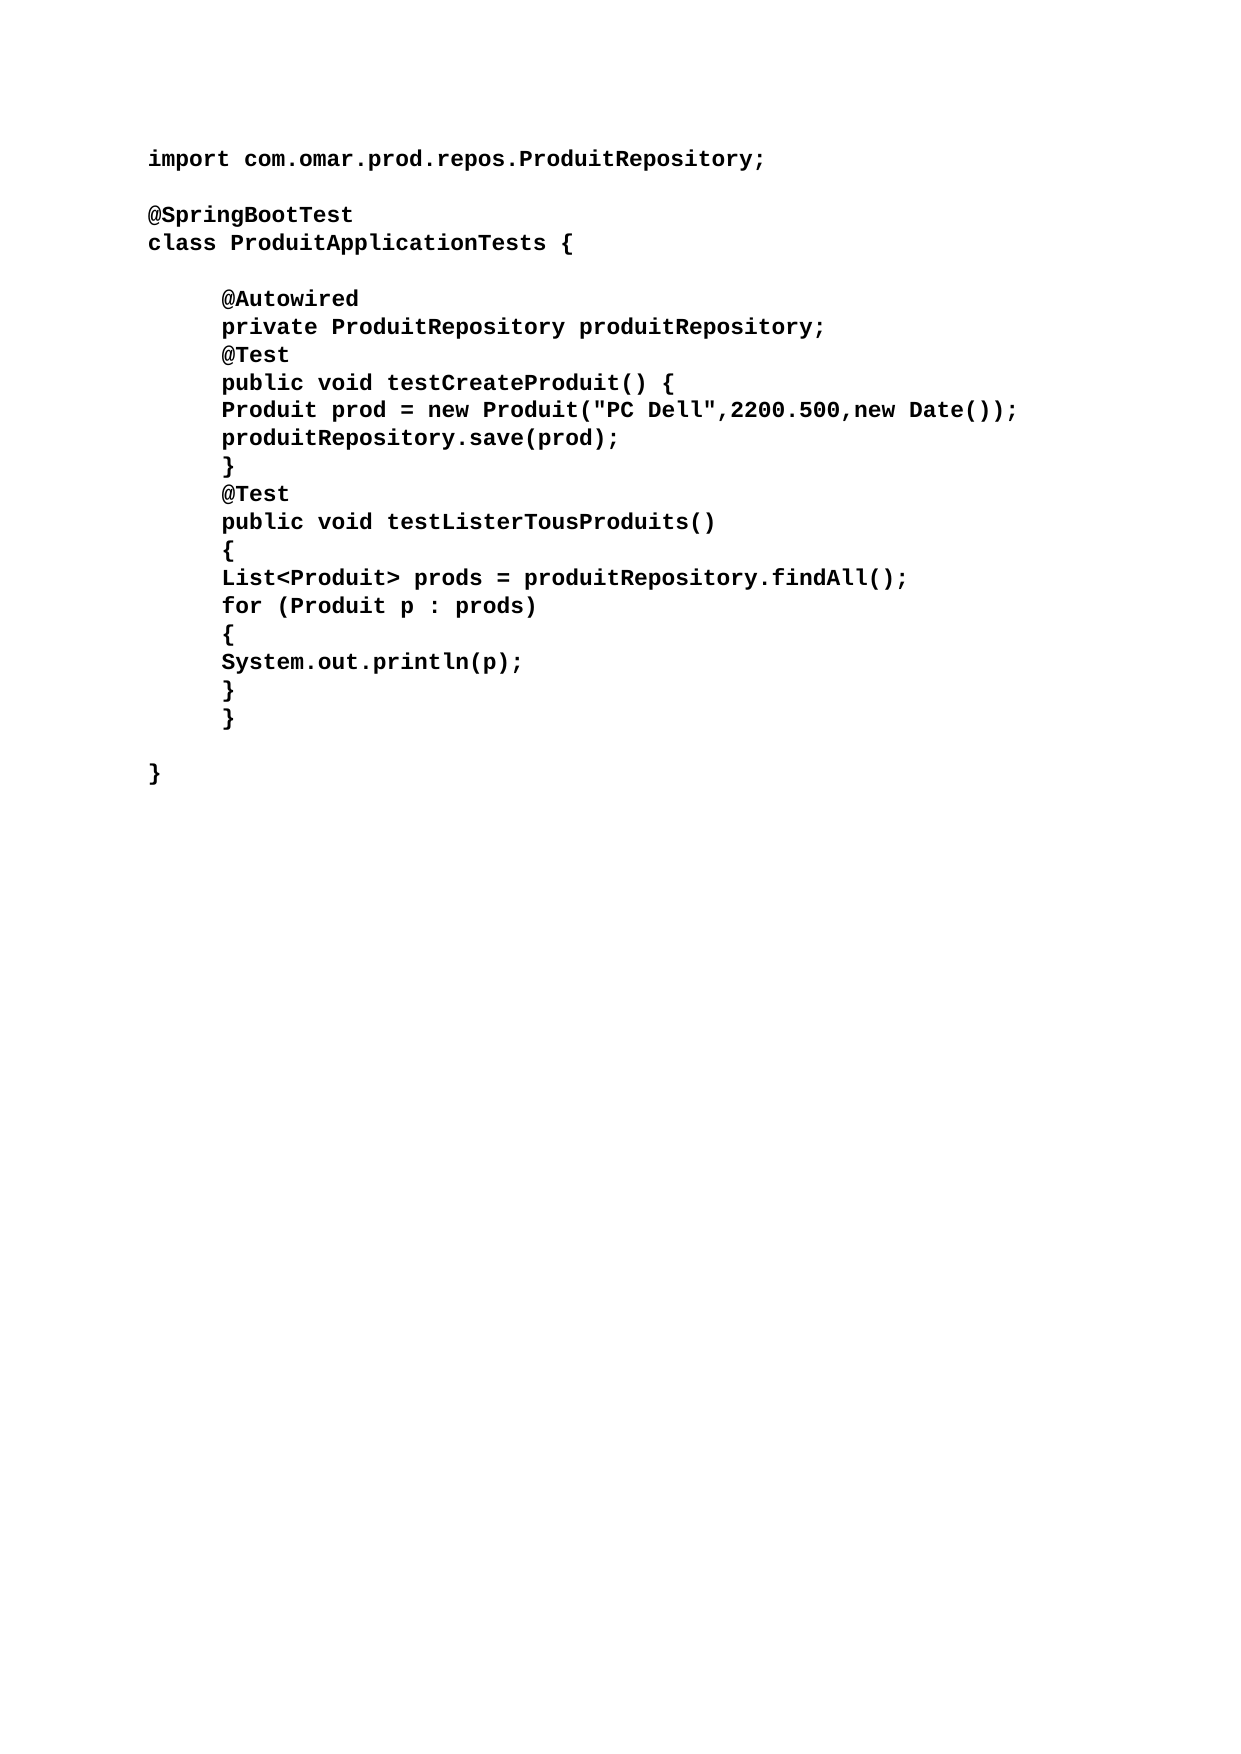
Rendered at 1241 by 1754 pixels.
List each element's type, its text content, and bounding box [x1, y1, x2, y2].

text } [148, 706, 1093, 732]
text produitRepository.save(prod); [148, 427, 1093, 453]
text private ProduitRepository produitRepository; [148, 315, 1093, 341]
text @Test [148, 343, 1093, 369]
text } [148, 455, 1093, 481]
text } [148, 678, 1093, 704]
text } [148, 762, 1093, 788]
text for (Produit p : prods) [148, 594, 1093, 620]
text @Test [148, 483, 1093, 508]
text public void testListerTousProduits() [148, 511, 1093, 536]
text class ProduitApplicationTests { [148, 231, 1093, 257]
text { [148, 622, 1093, 648]
text import com.omar.prod.repos.ProduitRepository; [148, 148, 1093, 173]
text Produit prod = new Produit("PC Dell",2200.500,new Date()); [148, 399, 1093, 425]
text { [148, 538, 1093, 564]
text @SpringBootTest [148, 203, 1093, 229]
text @Autowired [148, 287, 1093, 313]
text List<Produit> prods = produitRepository.findAll(); [148, 566, 1093, 592]
text System.out.println(p); [148, 650, 1093, 676]
text public void testCreateProduit() { [148, 371, 1093, 397]
